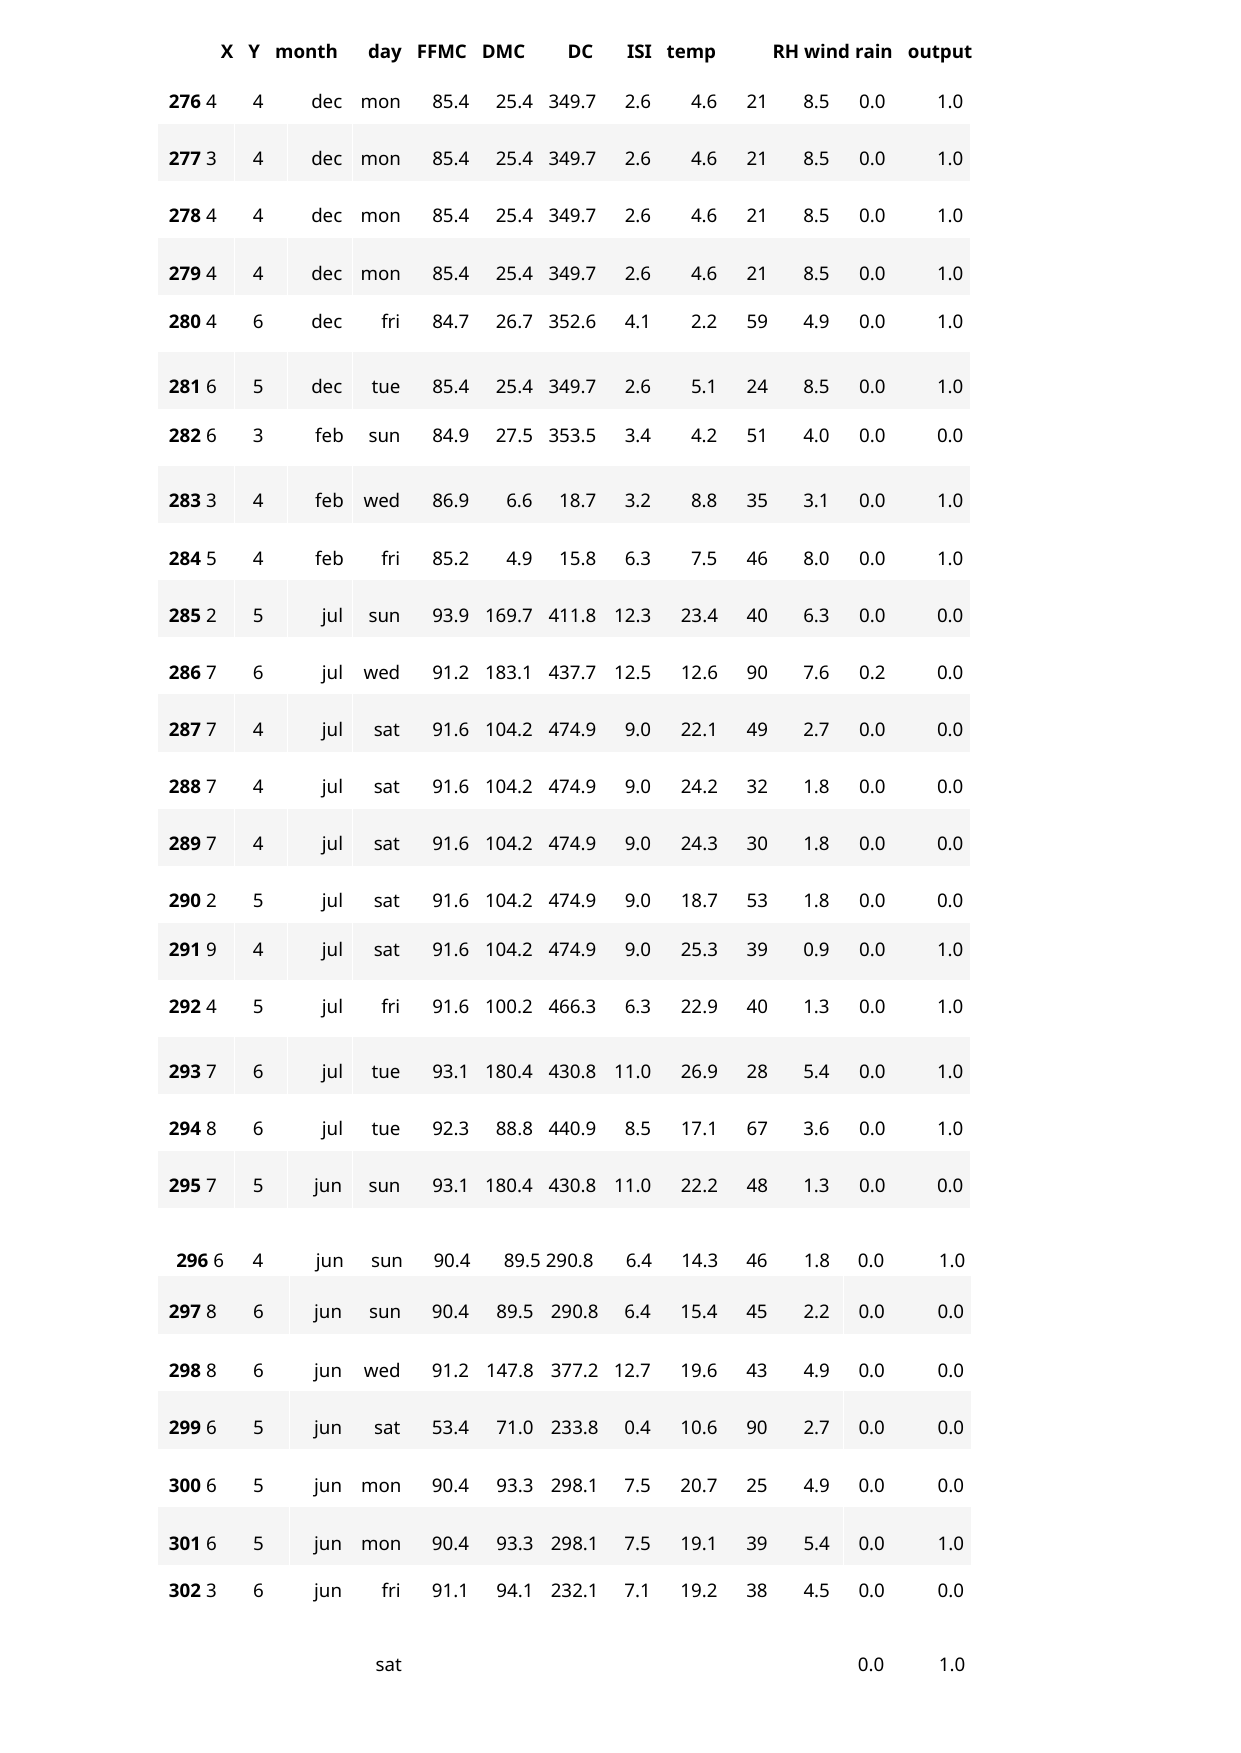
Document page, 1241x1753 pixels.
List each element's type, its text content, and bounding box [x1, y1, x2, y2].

subtitle X Y month day FFMC DMC DC ISI temp RH wind rain output [221, 38, 1240, 64]
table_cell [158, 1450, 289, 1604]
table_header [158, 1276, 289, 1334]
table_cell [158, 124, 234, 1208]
text sat 0.0 1.0 [375, 1651, 1240, 1676]
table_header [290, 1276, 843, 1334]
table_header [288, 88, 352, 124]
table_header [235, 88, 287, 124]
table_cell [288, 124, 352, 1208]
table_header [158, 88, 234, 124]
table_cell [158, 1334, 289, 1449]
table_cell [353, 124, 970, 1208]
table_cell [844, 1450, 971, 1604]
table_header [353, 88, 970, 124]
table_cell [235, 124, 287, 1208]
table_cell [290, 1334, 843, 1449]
text 296 6 4 jun sun 90.4 89.5 290.8 6.4 14.3 46 1.8 0.0 1.0 [176, 1247, 1240, 1273]
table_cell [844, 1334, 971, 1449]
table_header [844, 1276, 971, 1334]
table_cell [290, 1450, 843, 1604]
